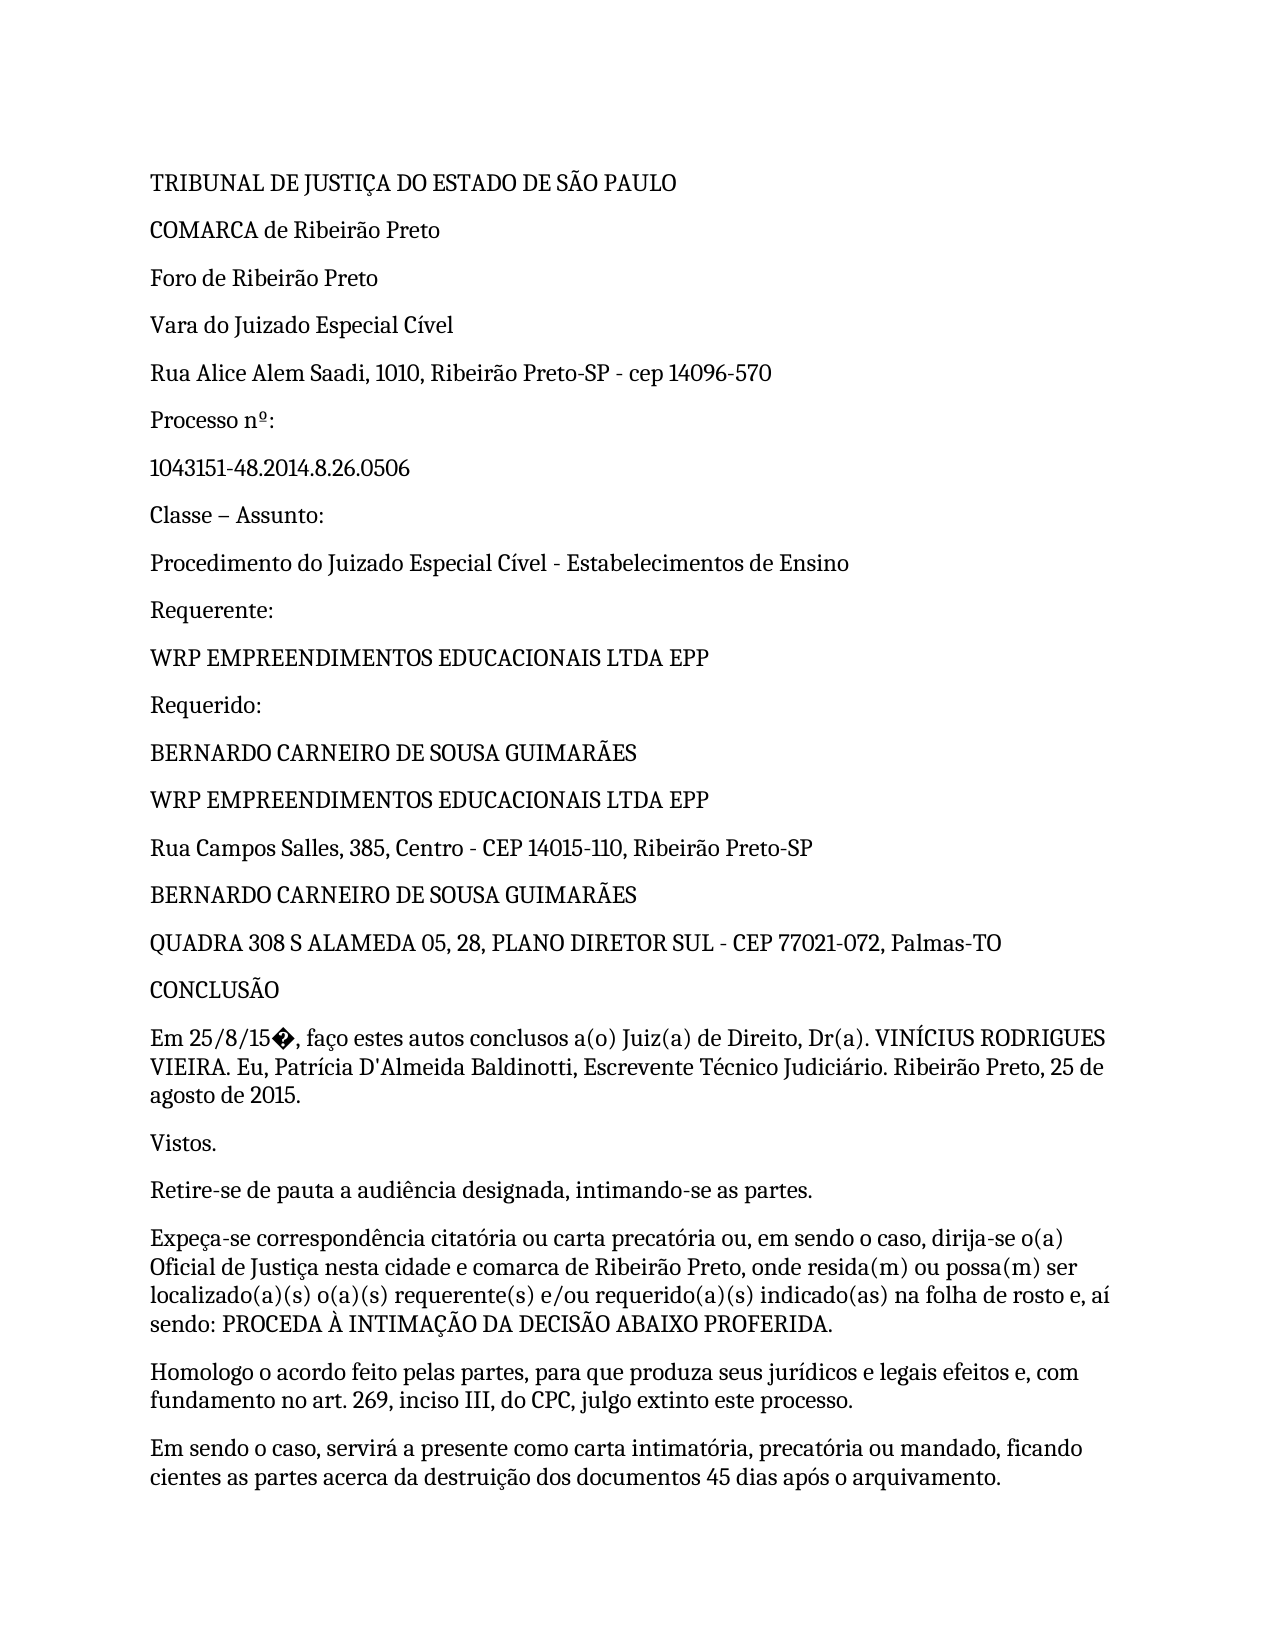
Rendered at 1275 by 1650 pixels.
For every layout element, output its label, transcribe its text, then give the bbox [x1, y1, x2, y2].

text Procedimento do Juizado Especial Cível - Estabelecimentos de Ensino [150, 549, 1125, 577]
text Rua Alice Alem Saadi, 1010, Ribeirão Preto-SP - cep 14096-570 [150, 359, 1125, 387]
text BERNARDO CARNEIRO DE SOUSA GUIMARÃES [150, 881, 1125, 910]
text Vistos. [150, 1129, 1125, 1157]
text Requerente: [150, 596, 1125, 625]
text 1043151-48.2014.8.26.0506 [150, 454, 1125, 482]
text BERNARDO CARNEIRO DE SOUSA GUIMARÃES [150, 739, 1125, 767]
text Retire-se de pauta a audiência designada, intimando-se as partes. [150, 1176, 1125, 1205]
text COMARCA de Ribeirão Preto [150, 216, 1125, 245]
text Vara do Juizado Especial Cível [150, 311, 1125, 340]
text Requerido: [150, 691, 1125, 720]
text Foro de Ribeirão Preto [150, 264, 1125, 292]
text Rua Campos Salles, 385, Centro - CEP 14015-110, Ribeirão Preto-SP [150, 834, 1125, 862]
text Processo nº: [150, 406, 1125, 435]
text QUADRA 308 S ALAMEDA 05, 28, PLANO DIRETOR SUL - CEP 77021-072, Palmas-TO [150, 929, 1125, 957]
text Em 25/8/15�, faço estes autos conclusos a(o) Juiz(a) de Direito, Dr(a). VINÍCIUS RODRIGUES VIEIRA. Eu, Patrícia D'Almeida Baldinotti, Escrevente Técnico Judiciário. Ribeirão Preto, 25 de agosto de 2015. [150, 1024, 1125, 1110]
text WRP EMPREENDIMENTOS EDUCACIONAIS LTDA EPP [150, 644, 1125, 672]
text CONCLUSÃO [150, 976, 1125, 1005]
text WRP EMPREENDIMENTOS EDUCACIONAIS LTDA EPP [150, 786, 1125, 815]
text TRIBUNAL DE JUSTIÇA DO ESTADO DE SÃO PAULO [150, 169, 1125, 197]
text Em sendo o caso, servirá a presente como carta intimatória, precatória ou mandado, ficando cientes as partes acerca da destruição dos documentos 45 dias após o arquivamento. [150, 1434, 1125, 1491]
text Expeça-se correspondência citatória ou carta precatória ou, em sendo o caso, dirija-se o(a) Oficial de Justiça nesta cidade e comarca de Ribeirão Preto, onde resida(m) ou possa(m) ser localizado(a)(s) o(a)(s) requerente(s) e/ou requerido(a)(s) indicado(as) na folha de rosto e, aí sendo: PROCEDA À INTIMAÇÃO DA DECISÃO ABAIXO PROFERIDA. [150, 1224, 1125, 1339]
text Homologo o acordo feito pelas partes, para que produza seus jurídicos e legais efeitos e, com fundamento no art. 269, inciso III, do CPC, julgo extinto este processo. [150, 1357, 1125, 1415]
text Classe – Assunto: [150, 501, 1125, 530]
